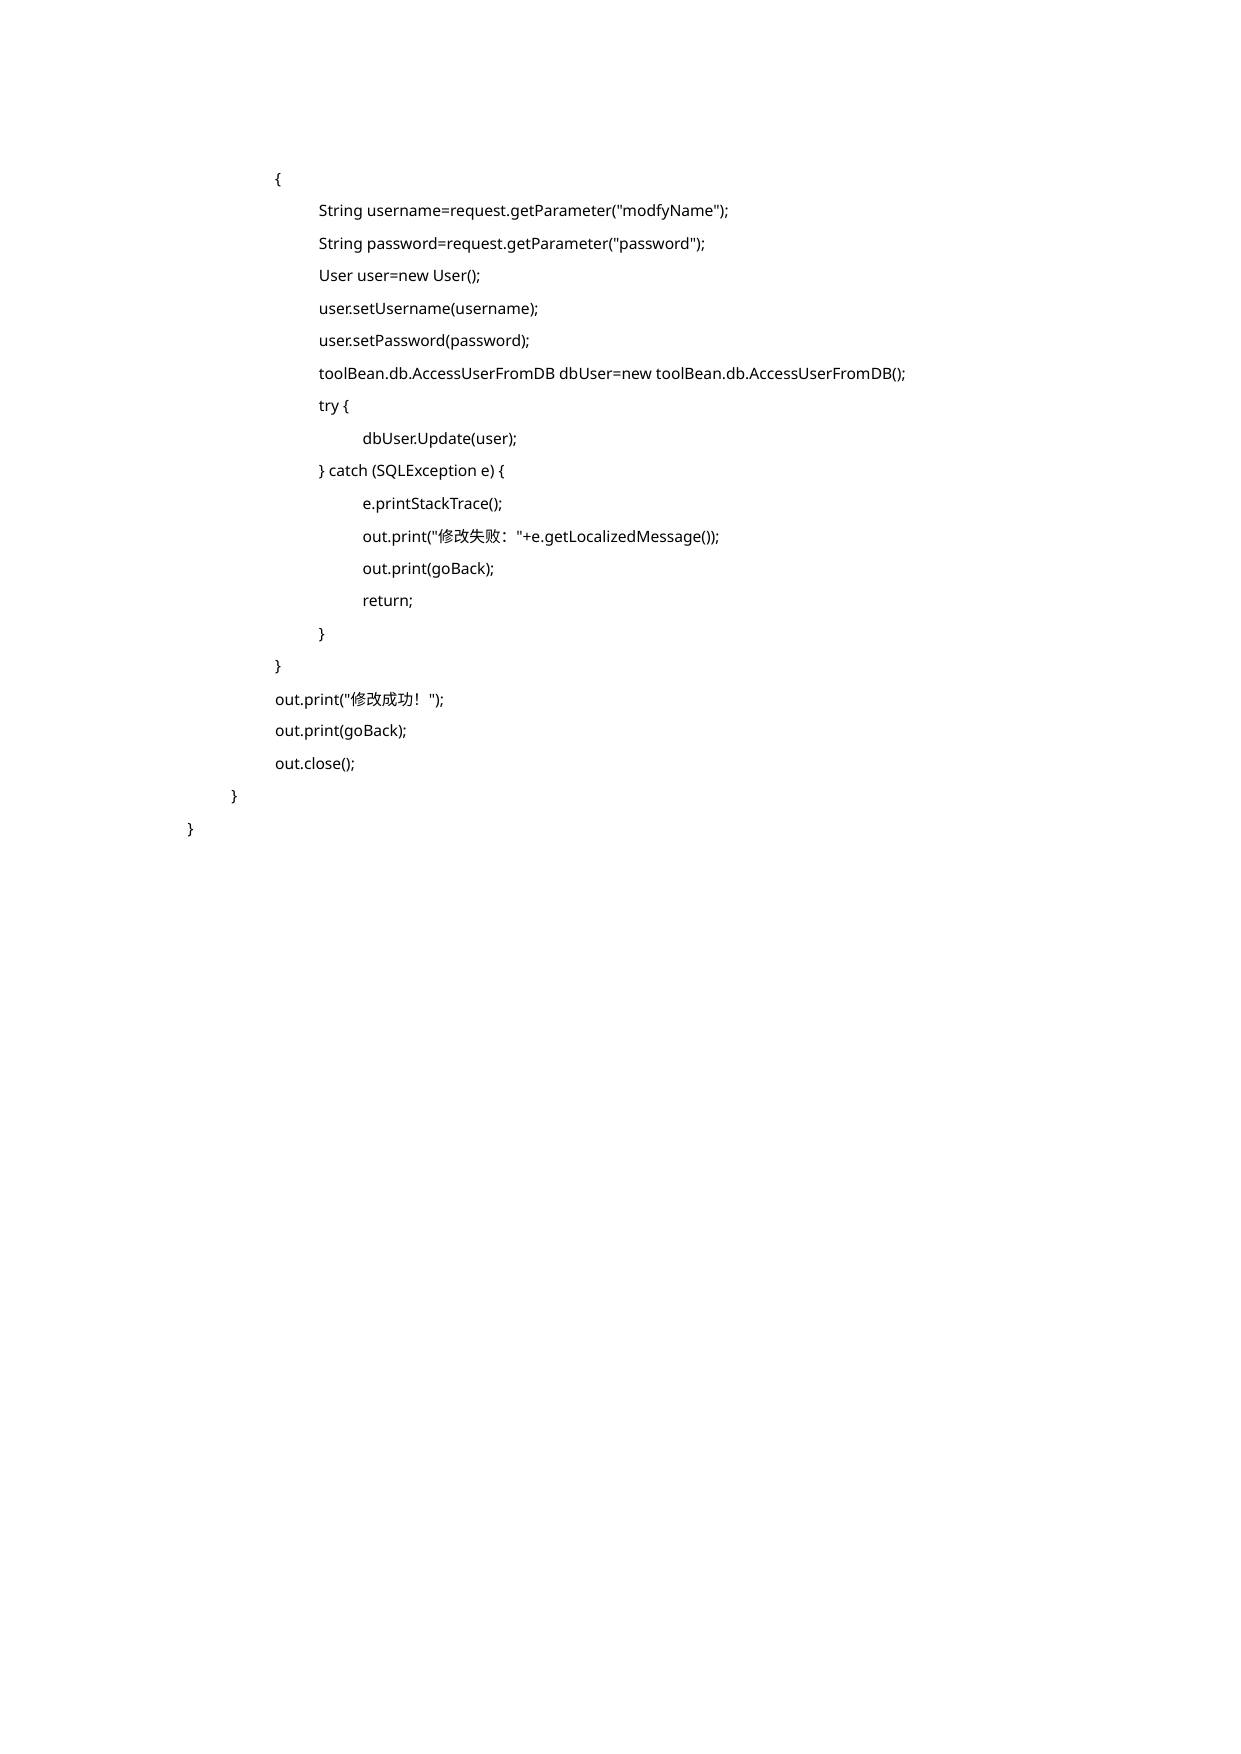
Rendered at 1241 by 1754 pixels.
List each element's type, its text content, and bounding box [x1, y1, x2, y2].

text user.setUsername(username); [187, 292, 1053, 324]
text String password=request.getParameter("password"); [187, 227, 1053, 259]
text String username=request.getParameter("modfyName"); [187, 194, 1053, 227]
text } [187, 812, 1053, 844]
text e.printStackTrace(); [187, 487, 1053, 519]
text return; [187, 584, 1053, 617]
text out.close(); [187, 747, 1053, 779]
text } [187, 779, 1053, 812]
text dbUser.Update(user); [187, 422, 1053, 454]
text User user=new User(); [187, 259, 1053, 292]
text out.print(goBack); [187, 552, 1053, 584]
text try { [187, 389, 1053, 422]
text out.print(goBack); [187, 714, 1053, 747]
text } catch (SQLException e) { [187, 454, 1053, 487]
text toolBean.db.AccessUserFromDB dbUser=new toolBean.db.AccessUserFromDB(); [187, 357, 1053, 389]
text user.setPassword(password); [187, 324, 1053, 357]
text { [187, 162, 1053, 194]
text out.print("修改成功！"); [187, 682, 1053, 714]
text } [187, 617, 1053, 649]
text } [187, 649, 1053, 682]
text out.print("修改失败："+e.getLocalizedMessage()); [187, 519, 1053, 552]
